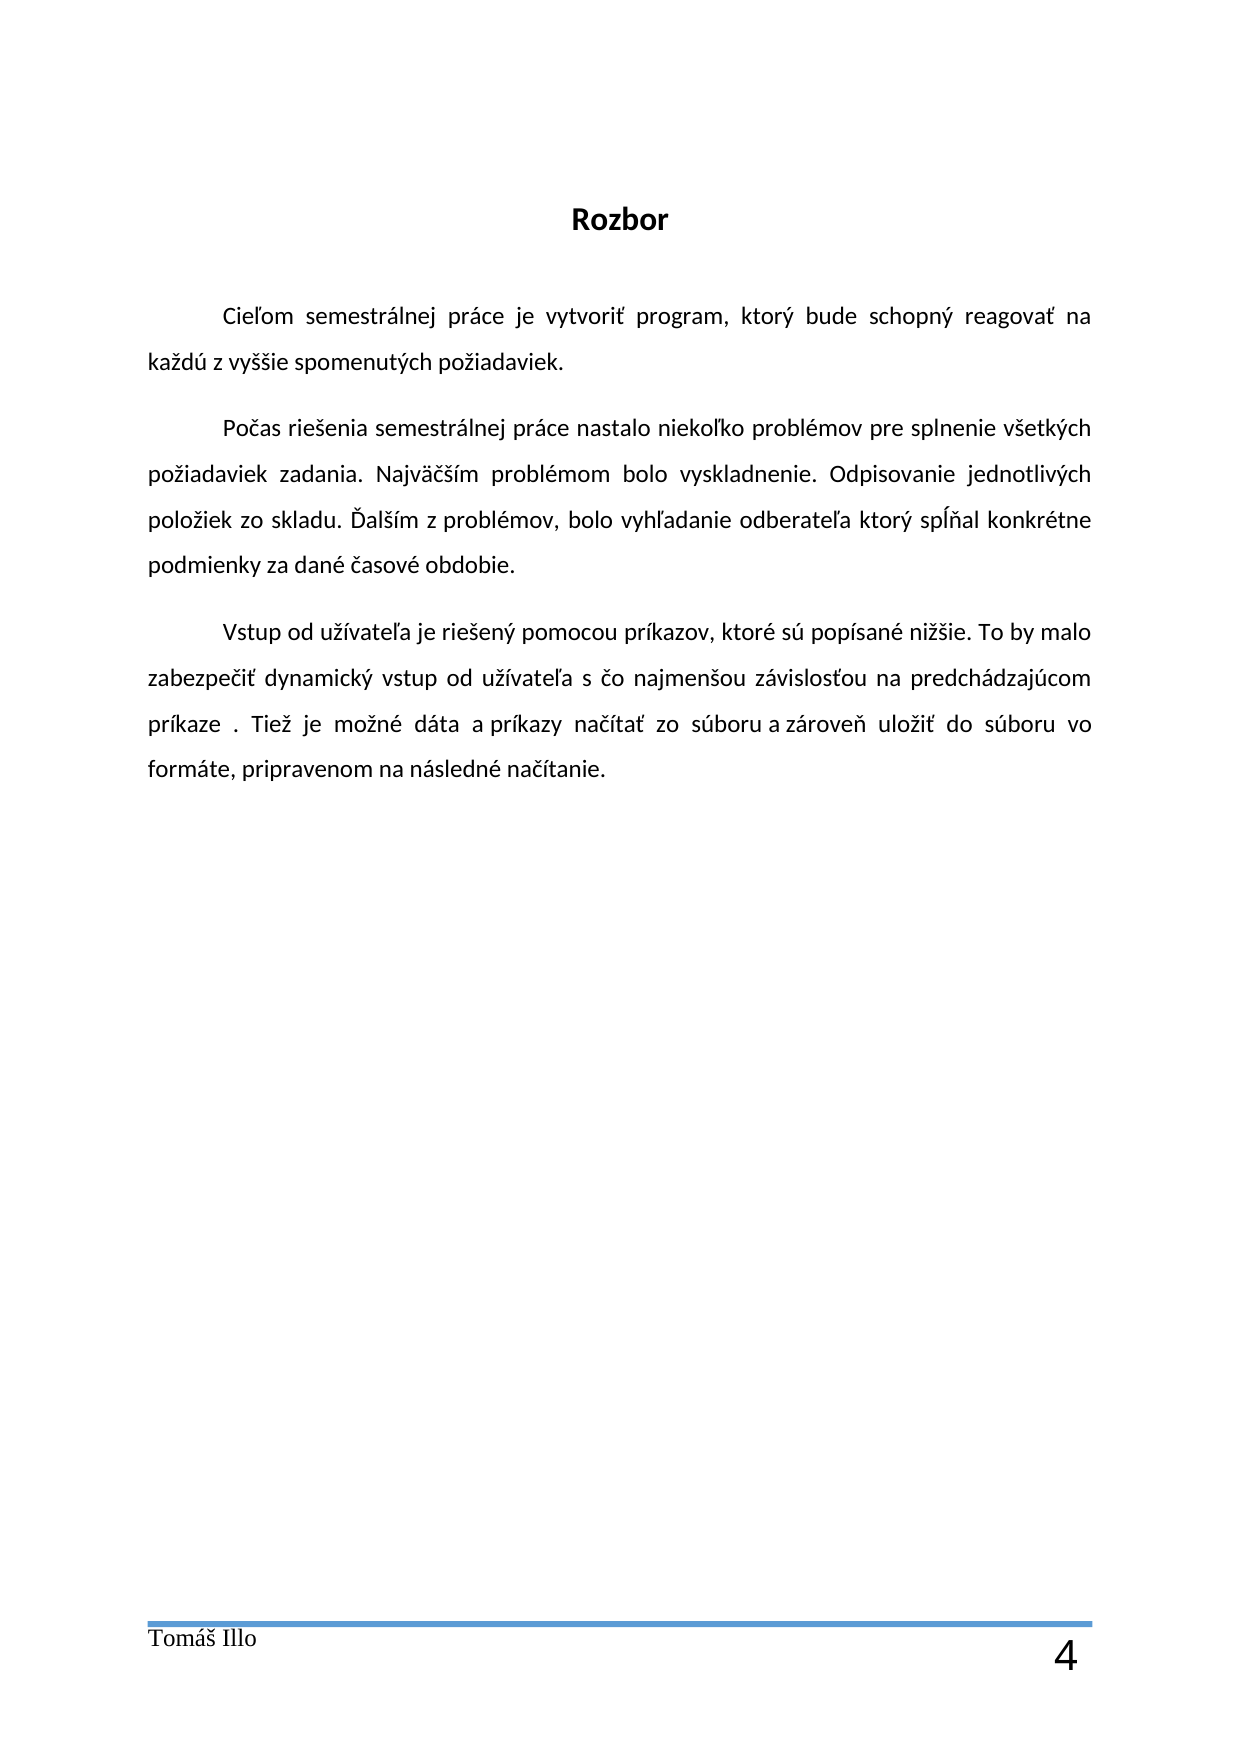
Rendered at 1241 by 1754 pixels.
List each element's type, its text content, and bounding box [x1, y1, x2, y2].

text Cieľom semestrálnej práce je vytvoriť program, ktorý bude schopný reagovať na každú z vyššie spomenutých požiadaviek. [148, 300, 1093, 376]
subtitle Rozbor [148, 198, 1093, 238]
text Vstup od užívateľa je riešený pomocou príkazov, ktoré sú popísané nižšie. To by malo zabezpečiť dynamický vstup od užívateľa s čo najmenšou závislosťou na predchádzajúcom príkaze . Tiež je možné dáta a príkazy načítať zo súboru a zároveň uložiť do súboru vo formáte, pripravenom na následné načítanie. [148, 616, 1093, 784]
text Počas riešenia semestrálnej práce nastalo niekoľko problémov pre splnenie všetkých požiadaviek zadania. Najväčším problémom bolo vyskladnenie. Odpisovanie jednotlivých položiek zo skladu. Ďalším z problémov, bolo vyhľadanie odberateľa ktorý spĺňal konkrétne podmienky za dané časové obdobie. [148, 412, 1093, 580]
